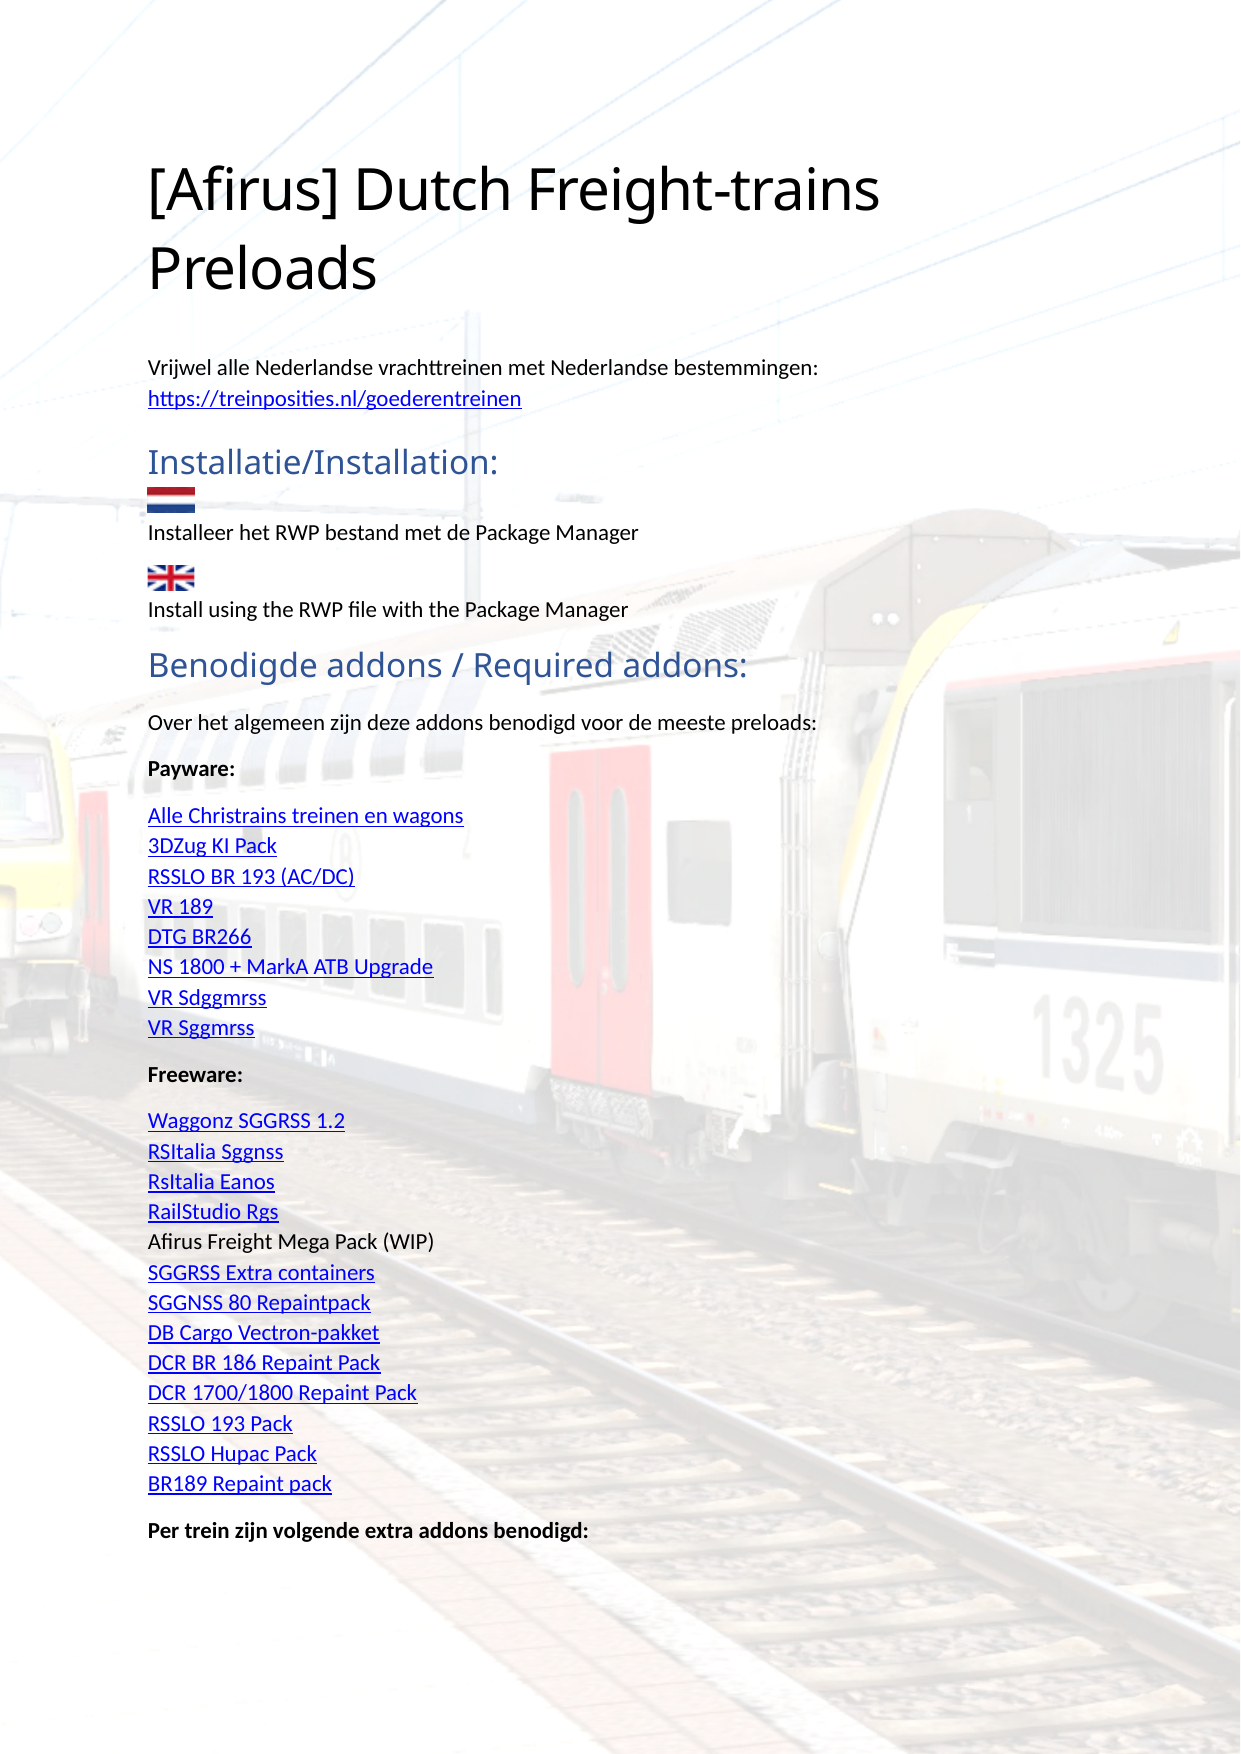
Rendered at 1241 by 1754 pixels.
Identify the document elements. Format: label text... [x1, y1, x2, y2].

text Install using the RWP file with the Package Manager [148, 565, 1093, 623]
subtitle Installatie/Installation: [148, 439, 1093, 484]
text Over het algemeen zijn deze addons benodigd voor de meeste preloads: [148, 708, 1093, 736]
text Alle Christrains treinen en wagons 3DZug KI Pack RSSLO BR 193 (AC/DC) VR 189 DTG BR266 NS 1800 + MarkA ATB Upgrade VR Sdggmrss VR Sggmrss [148, 801, 1093, 1041]
picture [147, 487, 195, 513]
text Vrijwel alle Nederlandse vrachttreinen met Nederlandse bestemmingen: https://treinposities.nl/goederentreinen [148, 353, 1093, 412]
text Benodigde addons / Required addons: [148, 642, 1093, 687]
text Freeware: [148, 1060, 1093, 1088]
text Installeer het RWP bestand met de Package Manager [148, 488, 1093, 546]
text Waggonz SGGRSS 1.2 RSItalia Sggnss RsItalia Eanos RailStudio Rgs Afirus Freight Mega Pack (WIP) SGGRSS Extra containers SGGNSS 80 Repaintpack DB Cargo Vectron-pakket DCR BR 186 Repaint Pack DCR 1700/1800 Repaint Pack RSSLO 193 Pack RSSLO Hupac Pack BR189 Repaint pack [148, 1107, 1093, 1497]
text Per trein zijn volgende extra addons benodigd: [148, 1516, 1093, 1574]
text Payware: [148, 754, 1093, 782]
title [Afirus] Dutch Freight-trains Preloads [148, 148, 1093, 307]
picture [147, 565, 195, 591]
